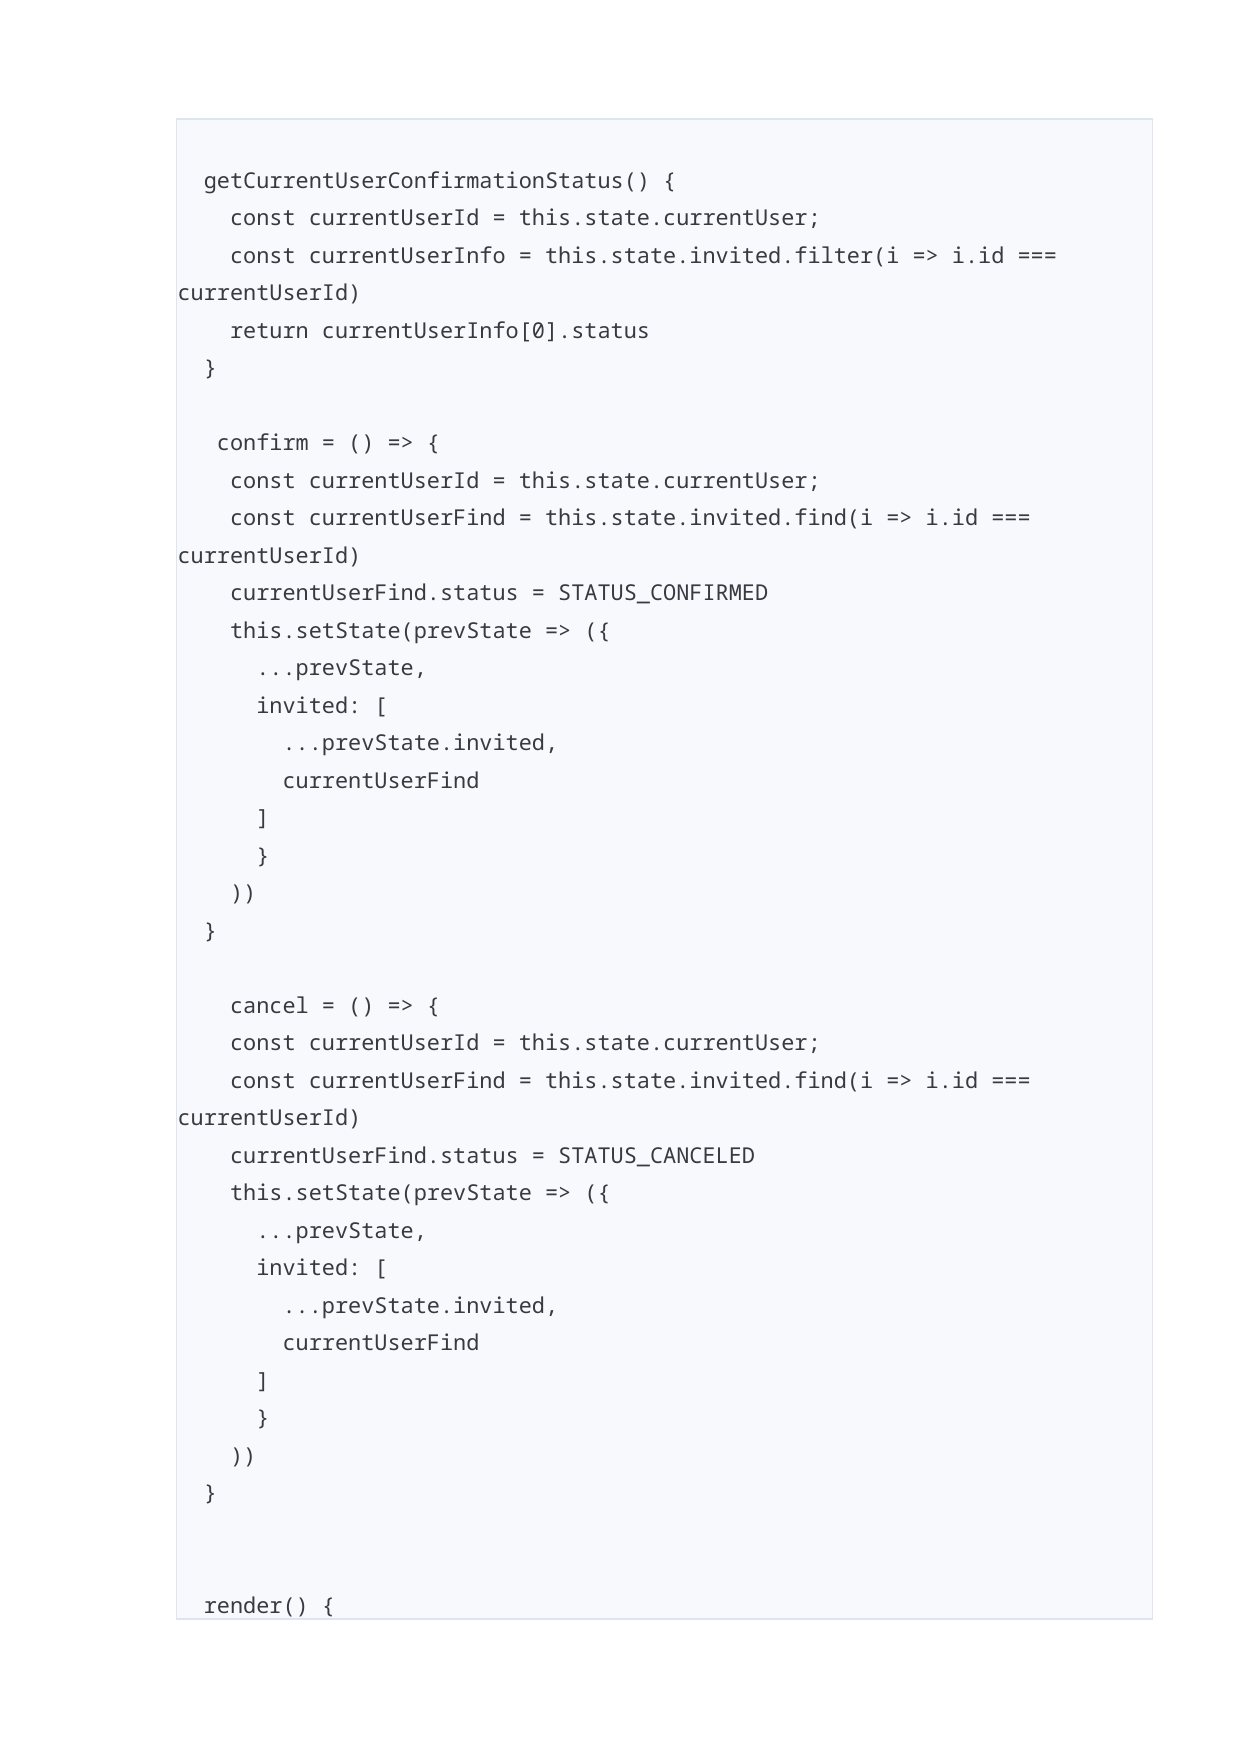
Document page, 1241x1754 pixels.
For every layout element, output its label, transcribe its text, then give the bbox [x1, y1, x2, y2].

text currentUserFind.status = STATUS_CANCELED [177, 1132, 1152, 1170]
text const currentUserFind = this.state.invited.find(i => i.id === currentUserId) [177, 495, 1152, 570]
text this.setState(prevState => ({ [177, 1170, 1152, 1207]
text const currentUserInfo = this.state.invited.filter(i => i.id === currentUserId) [177, 232, 1152, 307]
text const currentUserId = this.state.currentUser; [177, 457, 1152, 495]
text return currentUserInfo[0].status [177, 307, 1152, 345]
text const currentUserId = this.state.currentUser; [177, 195, 1152, 232]
text ] [177, 795, 1152, 832]
text currentUserFind [177, 757, 1152, 795]
text currentUserFind.status = STATUS_CONFIRMED [177, 570, 1152, 607]
text confirm = () => { [177, 420, 1152, 457]
text } [177, 345, 1152, 382]
text this.setState(prevState => ({ [177, 607, 1152, 645]
text )) [177, 1432, 1152, 1470]
text const currentUserFind = this.state.invited.find(i => i.id === currentUserId) [177, 1057, 1152, 1132]
text cancel = () => { [177, 982, 1152, 1020]
text )) [177, 870, 1152, 907]
text ...prevState.invited, [177, 720, 1152, 757]
text const currentUserId = this.state.currentUser; [177, 1020, 1152, 1057]
text ...prevState, [177, 1207, 1152, 1245]
text ...prevState.invited, [177, 1282, 1152, 1320]
text invited: [ [177, 682, 1152, 720]
text ...prevState, [177, 645, 1152, 682]
text invited: [ [177, 1245, 1152, 1282]
text } [177, 1395, 1152, 1432]
text } [177, 907, 1152, 945]
text } [177, 1470, 1152, 1507]
text currentUserFind [177, 1320, 1152, 1357]
text } [177, 832, 1152, 870]
text render() { [177, 1582, 1152, 1618]
text getCurrentUserConfirmationStatus() { [177, 157, 1152, 195]
text ] [177, 1357, 1152, 1395]
